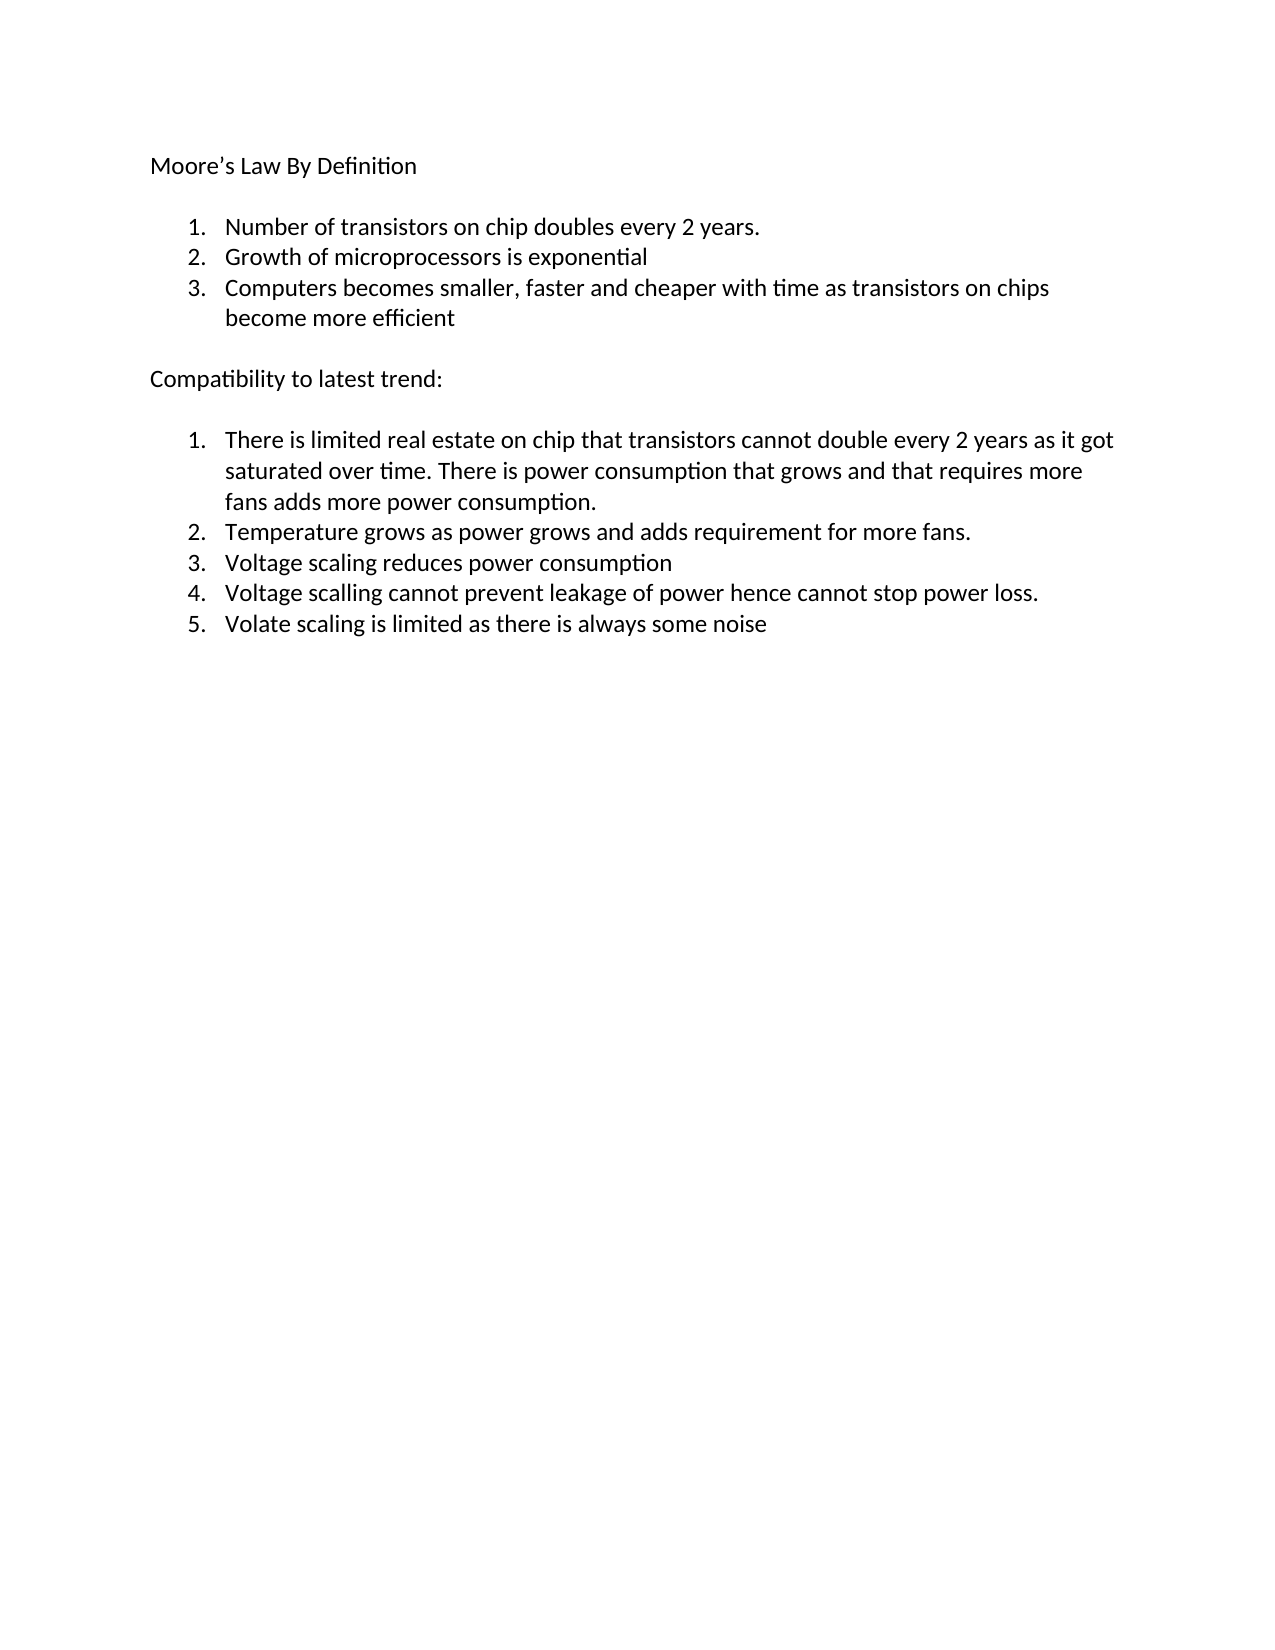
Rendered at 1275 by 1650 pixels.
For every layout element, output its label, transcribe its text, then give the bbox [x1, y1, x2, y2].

text Compatibility to latest trend: [150, 364, 1125, 394]
list Temperature grows as power grows and adds requirement for more fans. [187, 516, 1125, 547]
text Moore’s Law By Definition [150, 150, 1125, 181]
list There is limited real estate on chip that transistors cannot double every 2 years as it got saturated over time. There is power consumption that grows and that requires more fans adds more power consumption. [187, 425, 1125, 516]
list Volate scaling is limited as there is always some noise [187, 608, 1125, 638]
list Computers becomes smaller, faster and cheaper with time as transistors on chips become more efficient [187, 272, 1125, 333]
list Growth of microprocessors is exponential [187, 242, 1125, 272]
list Number of transistors on chip doubles every 2 years. [187, 211, 1125, 242]
list Voltage scalling cannot prevent leakage of power hence cannot stop power loss. [187, 577, 1125, 608]
list Voltage scaling reduces power consumption [187, 547, 1125, 577]
